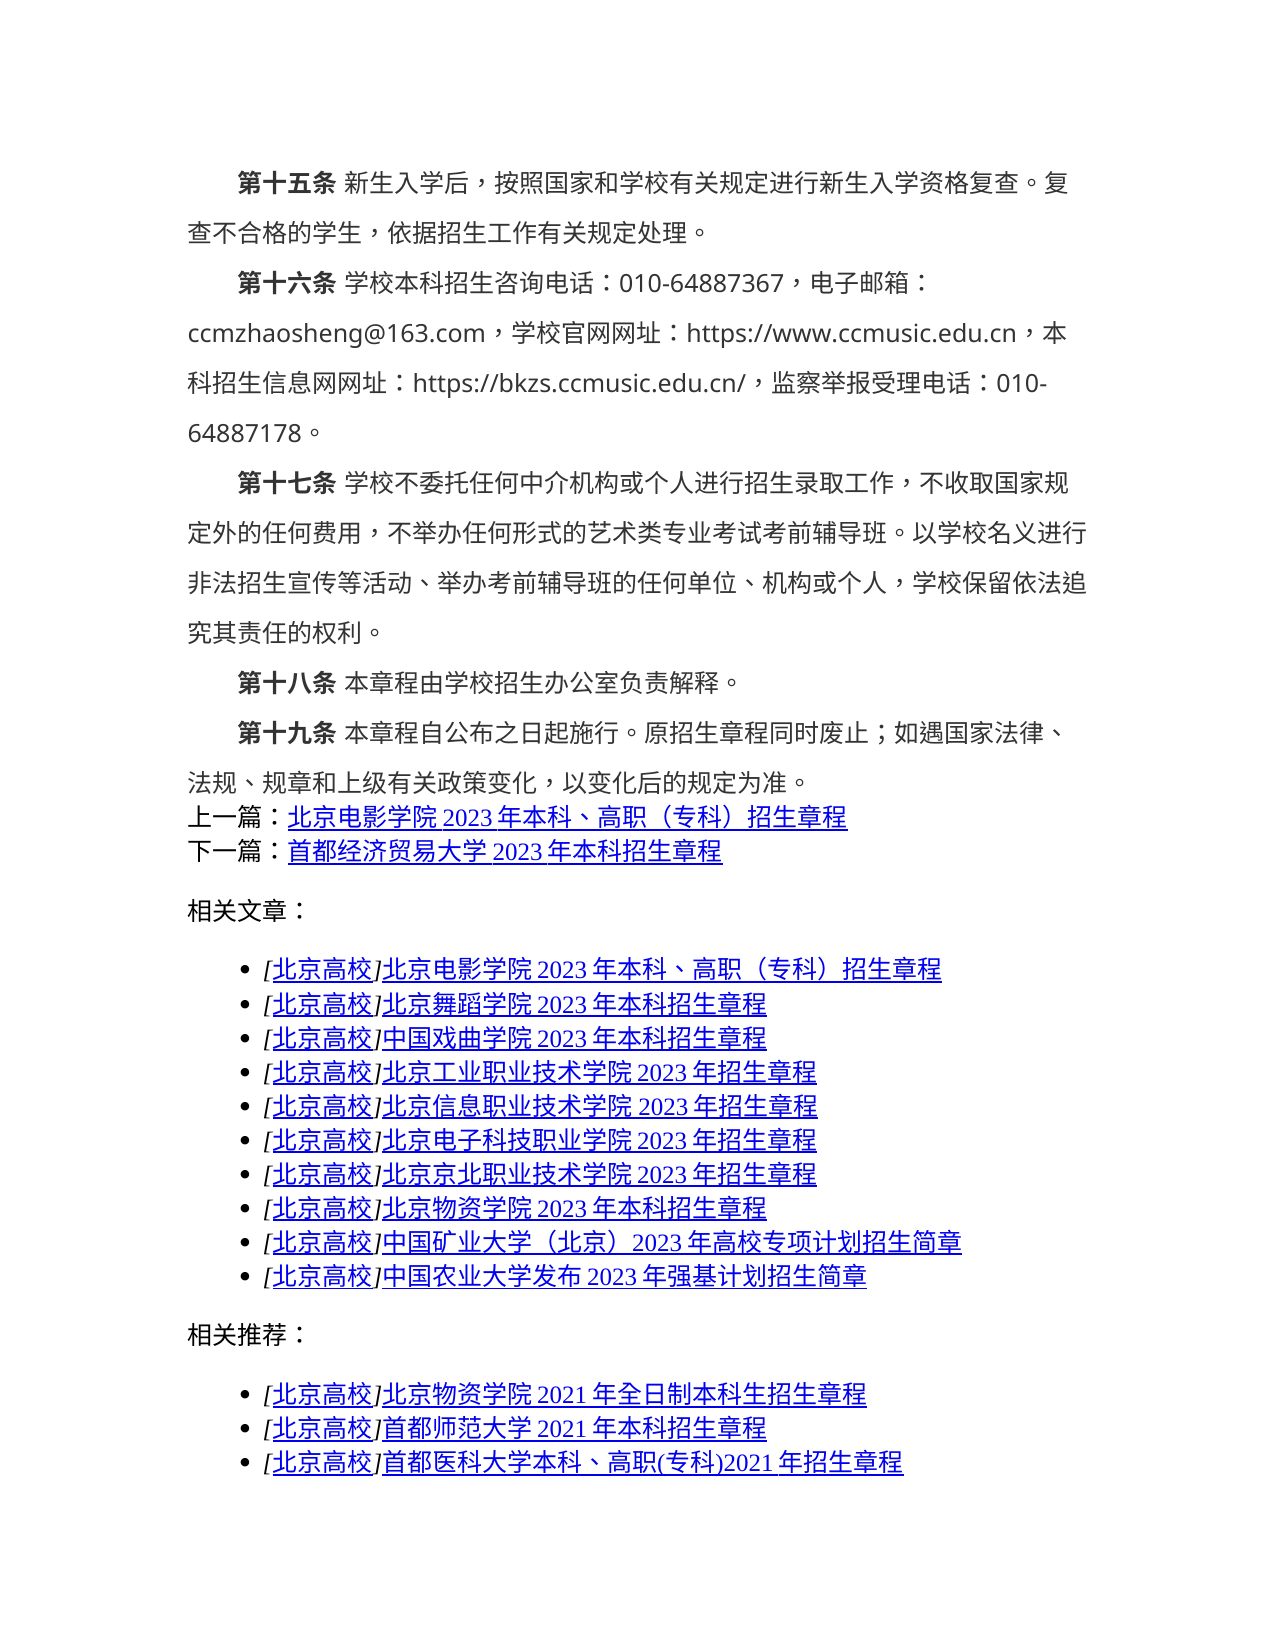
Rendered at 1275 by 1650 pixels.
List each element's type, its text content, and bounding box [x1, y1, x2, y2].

text 第十六条 学校本科招生咨询电话：010-64887367，电子邮箱：ccmzhaosheng@163.com，学校官网网址：https://www.ccmusic.edu.cn，本科招生信息网网址：https://bkzs.ccmusic.edu.cn/，监察举报受理电话：010-64887178。 [187, 250, 1087, 450]
list [北京高校]北京物资学院2021年全日制本科生招生章程 [241, 1377, 1087, 1411]
text 第十五条 新生入学后，按照国家和学校有关规定进行新生入学资格复查。复查不合格的学生，依据招生工作有关规定处理。 [187, 150, 1087, 250]
list [北京高校]北京京北职业技术学院2023年招生章程 [241, 1157, 1087, 1191]
text 第十八条 本章程由学校招生办公室负责解释。 [187, 650, 1087, 700]
list [北京高校]北京信息职业技术学院 2023年招生章程 [241, 1088, 1087, 1122]
text 第十七条 学校不委托任何中介机构或个人进行招生录取工作，不收取国家规定外的任何费用，不举办任何形式的艺术类专业考试考前辅导班。以学校名义进行非法招生宣传等活动、举办考前辅导班的任何单位、机构或个人，学校保留依法追究其责任的权利。 [187, 450, 1087, 650]
text 上一篇：北京电影学院2023年本科、高职（专科）招生章程 下一篇：首都经济贸易大学2023年本科招生章程 [187, 800, 1087, 868]
text 第十九条 本章程自公布之日起施行。原招生章程同时废止；如遇国家法律、法规、规章和上级有关政策变化，以变化后的规定为准。 [187, 700, 1087, 800]
list [北京高校]首都师范大学2021年本科招生章程 [241, 1411, 1087, 1445]
text 相关推荐： [187, 1318, 1087, 1352]
list [北京高校]中国戏曲学院2023年本科招生章程 [241, 1020, 1087, 1054]
list [北京高校]中国矿业大学（北京）2023年高校专项计划招生简章 [241, 1225, 1087, 1259]
list [北京高校]北京工业职业技术学院2023年招生章程 [241, 1054, 1087, 1088]
text 相关文章： [187, 893, 1087, 927]
list [北京高校]首都医科大学本科、高职(专科)2021年招生章程 [241, 1445, 1087, 1479]
list [北京高校]北京舞蹈学院2023年本科招生章程 [241, 986, 1087, 1020]
list [北京高校]中国农业大学发布2023年强基计划招生简章 [241, 1259, 1087, 1293]
list [北京高校]北京电影学院2023年本科、高职（专科）招生章程 [241, 952, 1087, 986]
list [北京高校]北京物资学院2023年本科招生章程 [241, 1191, 1087, 1225]
list [北京高校]北京电子科技职业学院2023年招生章程 [241, 1122, 1087, 1157]
